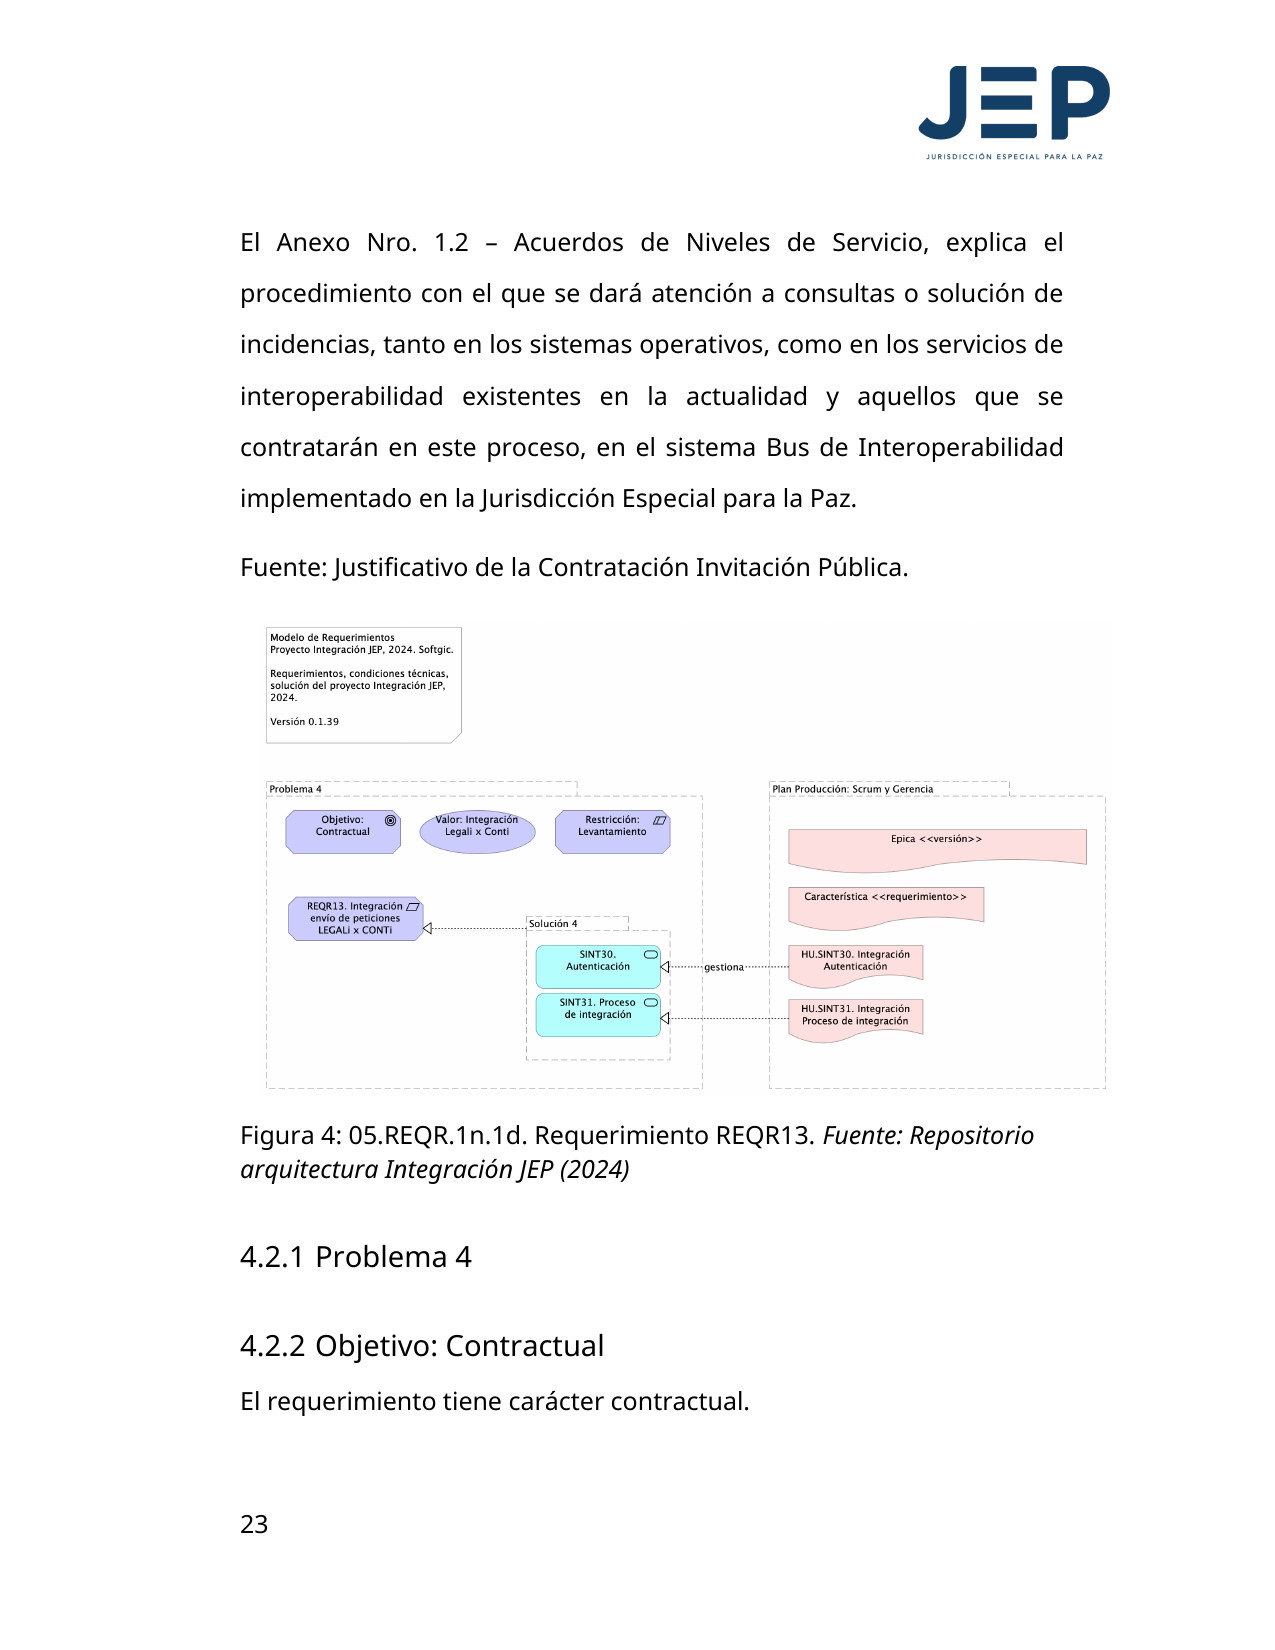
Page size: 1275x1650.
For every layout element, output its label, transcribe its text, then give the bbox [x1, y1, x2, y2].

text El Anexo Nro. 1.2 – Acuerdos de Niveles de Servicio, explica el procedimiento con el que se dará atención a consultas o solución de incidencias, tanto en los sistemas operativos, como en los servicios de interoperabilidad existentes en la actualidad y aquellos que se contratarán en este proceso, en el sistema Bus de Interoperabilidad implementado en la Jurisdicción Especial para la Paz. [240, 225, 1065, 514]
picture [905, 35, 1123, 190]
text Fuente: Justificativo de la Contratación Invitación Pública. [240, 550, 1065, 584]
text Figura 4: 05.REQR.1n.1d. Requerimiento REQR13. Fuente: Repositorio arquitectura Integración JEP (2024) [240, 1118, 1065, 1186]
subtitle Objetivo: Contractual [240, 1326, 1065, 1365]
picture [258, 619, 1113, 1097]
text El requerimiento tiene carácter contractual. [240, 1384, 1065, 1418]
subtitle Problema 4 [240, 1236, 1065, 1276]
